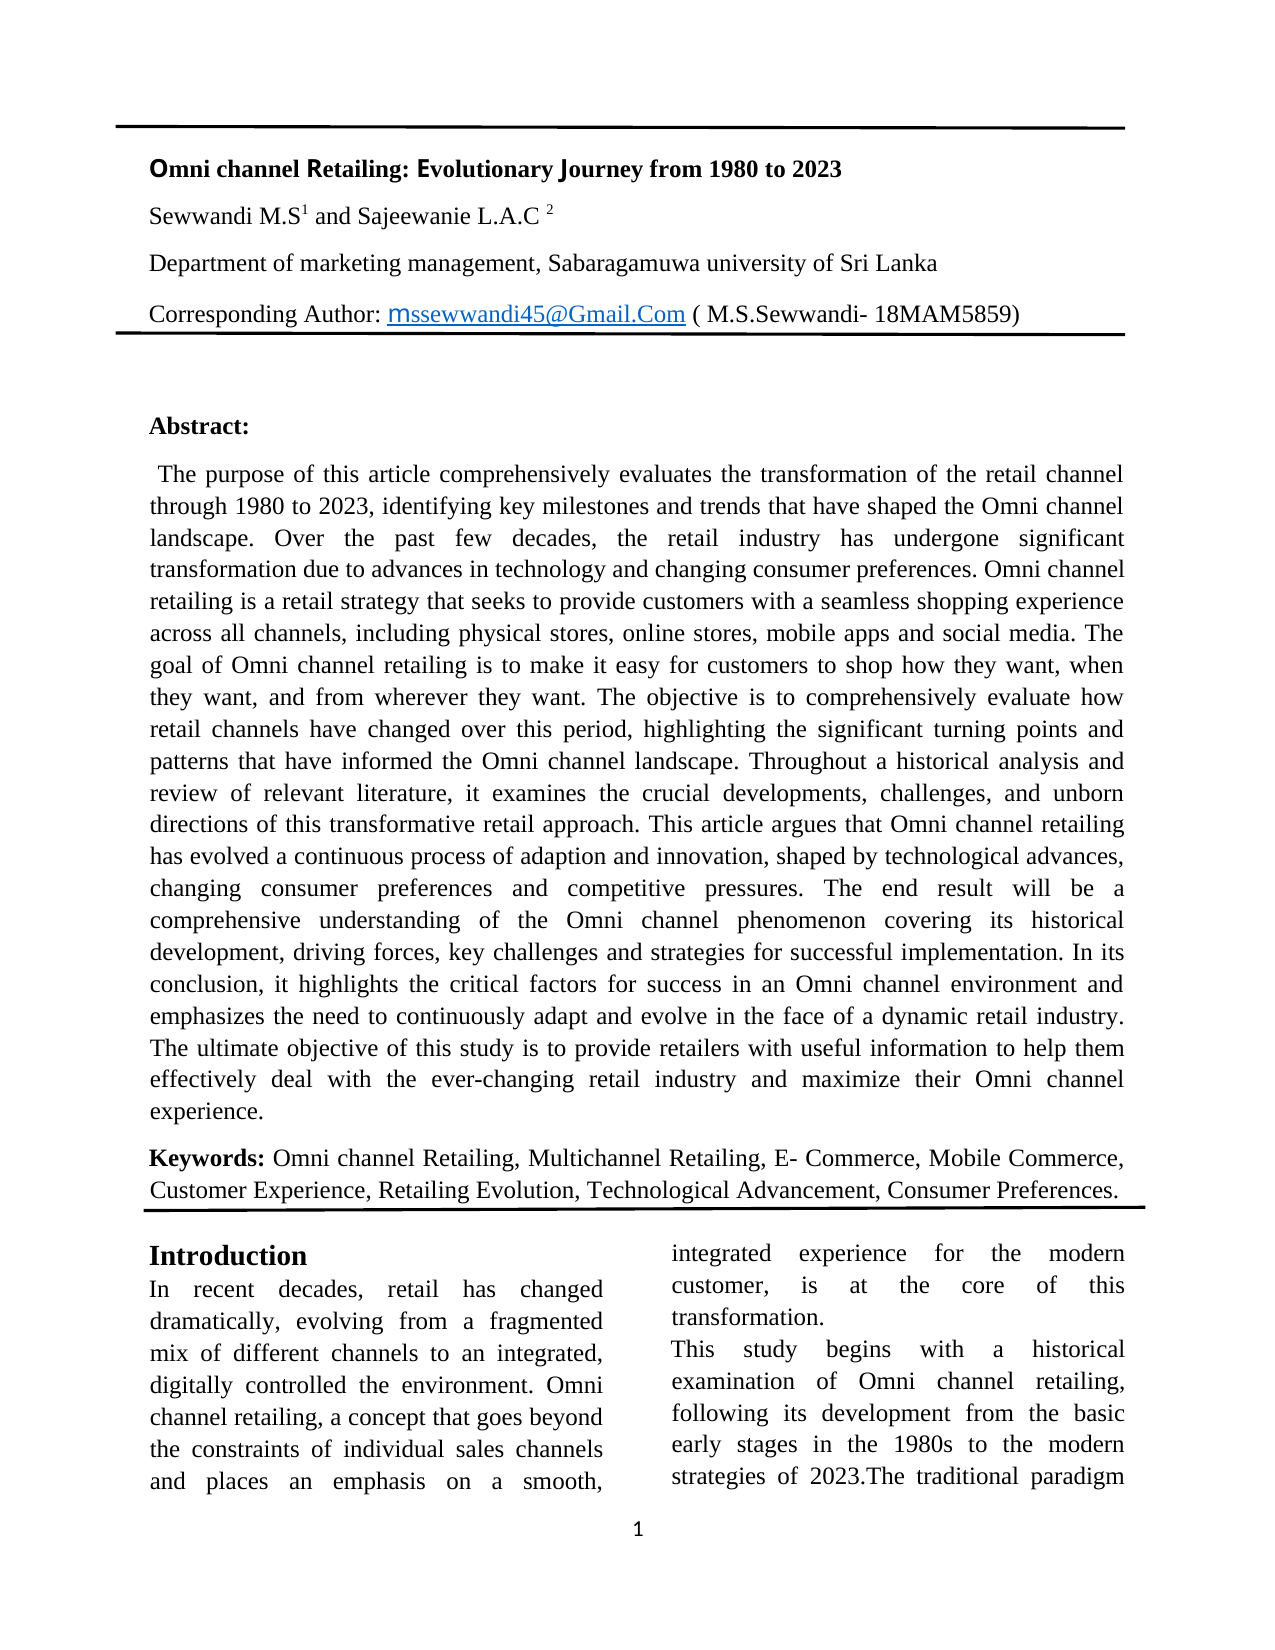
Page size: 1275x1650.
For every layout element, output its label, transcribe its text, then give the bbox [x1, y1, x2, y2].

text Corresponding Author: mssewwandi45@Gmail.Com ( M.S.Sewwandi- 18MAM5859) [148, 295, 1125, 329]
text In recent decades, retail has changed dramatically, evolving from a fragmented mix of different channels to an integrated, digitally controlled the environment. Omni channel retailing, a concept that goes beyond the constraints of individual sales channels and places an emphasis on a smooth, integrated experience for the modern customer, is at the core of this transformation. [670, 1238, 1125, 1331]
text Sewwandi M.S1 and Sajeewanie L.A.C 2 [148, 201, 1125, 230]
text Keywords: Omni channel Retailing, Multichannel Retailing, E- Commerce, Mobile Commerce, Customer Experience, Retailing Evolution, Technological Advancement, Consumer Preferences. [148, 1143, 1125, 1204]
subtitle Introduction [148, 1238, 603, 1272]
text The purpose of this article comprehensively evaluates the transformation of the retail channel through 1980 to 2023, identifying key milestones and trends that have shaped the Omni channel landscape. Over the past few decades, the retail industry has undergone significant transformation due to advances in technology and changing consumer preferences. Omni channel retailing is a retail strategy that seeks to provide customers with a seamless shopping experience across all channels, including physical stores, online stores, mobile apps and social media. The goal of Omni channel retailing is to make it easy for customers to shop how they want, when they want, and from wherever they want. The objective is to comprehensively evaluate how retail channels have changed over this period, highlighting the significant turning points and patterns that have informed the Omni channel landscape. Throughout a historical analysis and review of relevant literature, it examines the crucial developments, challenges, and unborn directions of this transformative retail approach. This article argues that Omni channel retailing has evolved a continuous process of adaption and innovation, shaped by technological advances, changing consumer preferences and competitive pressures. The end result will be a comprehensive understanding of the Omni channel phenomenon covering its historical development, driving forces, key challenges and strategies for successful implementation. In its conclusion, it highlights the critical factors for success in an Omni channel environment and emphasizes the need to continuously adapt and evolve in the face of a dynamic retail industry. The ultimate objective of this study is to provide retailers with useful information to help them effectively deal with the ever-changing retail industry and maximize their Omni channel experience. [148, 459, 1125, 1125]
text Omni channel Retailing: Evolutionary Journey from 1980 to 2023 [148, 151, 1126, 185]
text Department of marketing management, Sabaragamuwa university of Sri Lanka [148, 248, 1125, 277]
text In recent decades, retail has changed dramatically, evolving from a fragmented mix of different channels to an integrated, digitally controlled the environment. Omni channel retailing, a concept that goes beyond the constraints of individual sales channels and places an emphasis on a smooth, integrated experience for the modern customer, is at the core of this transformation. [148, 1274, 603, 1494]
text Abstract: [148, 411, 1126, 440]
